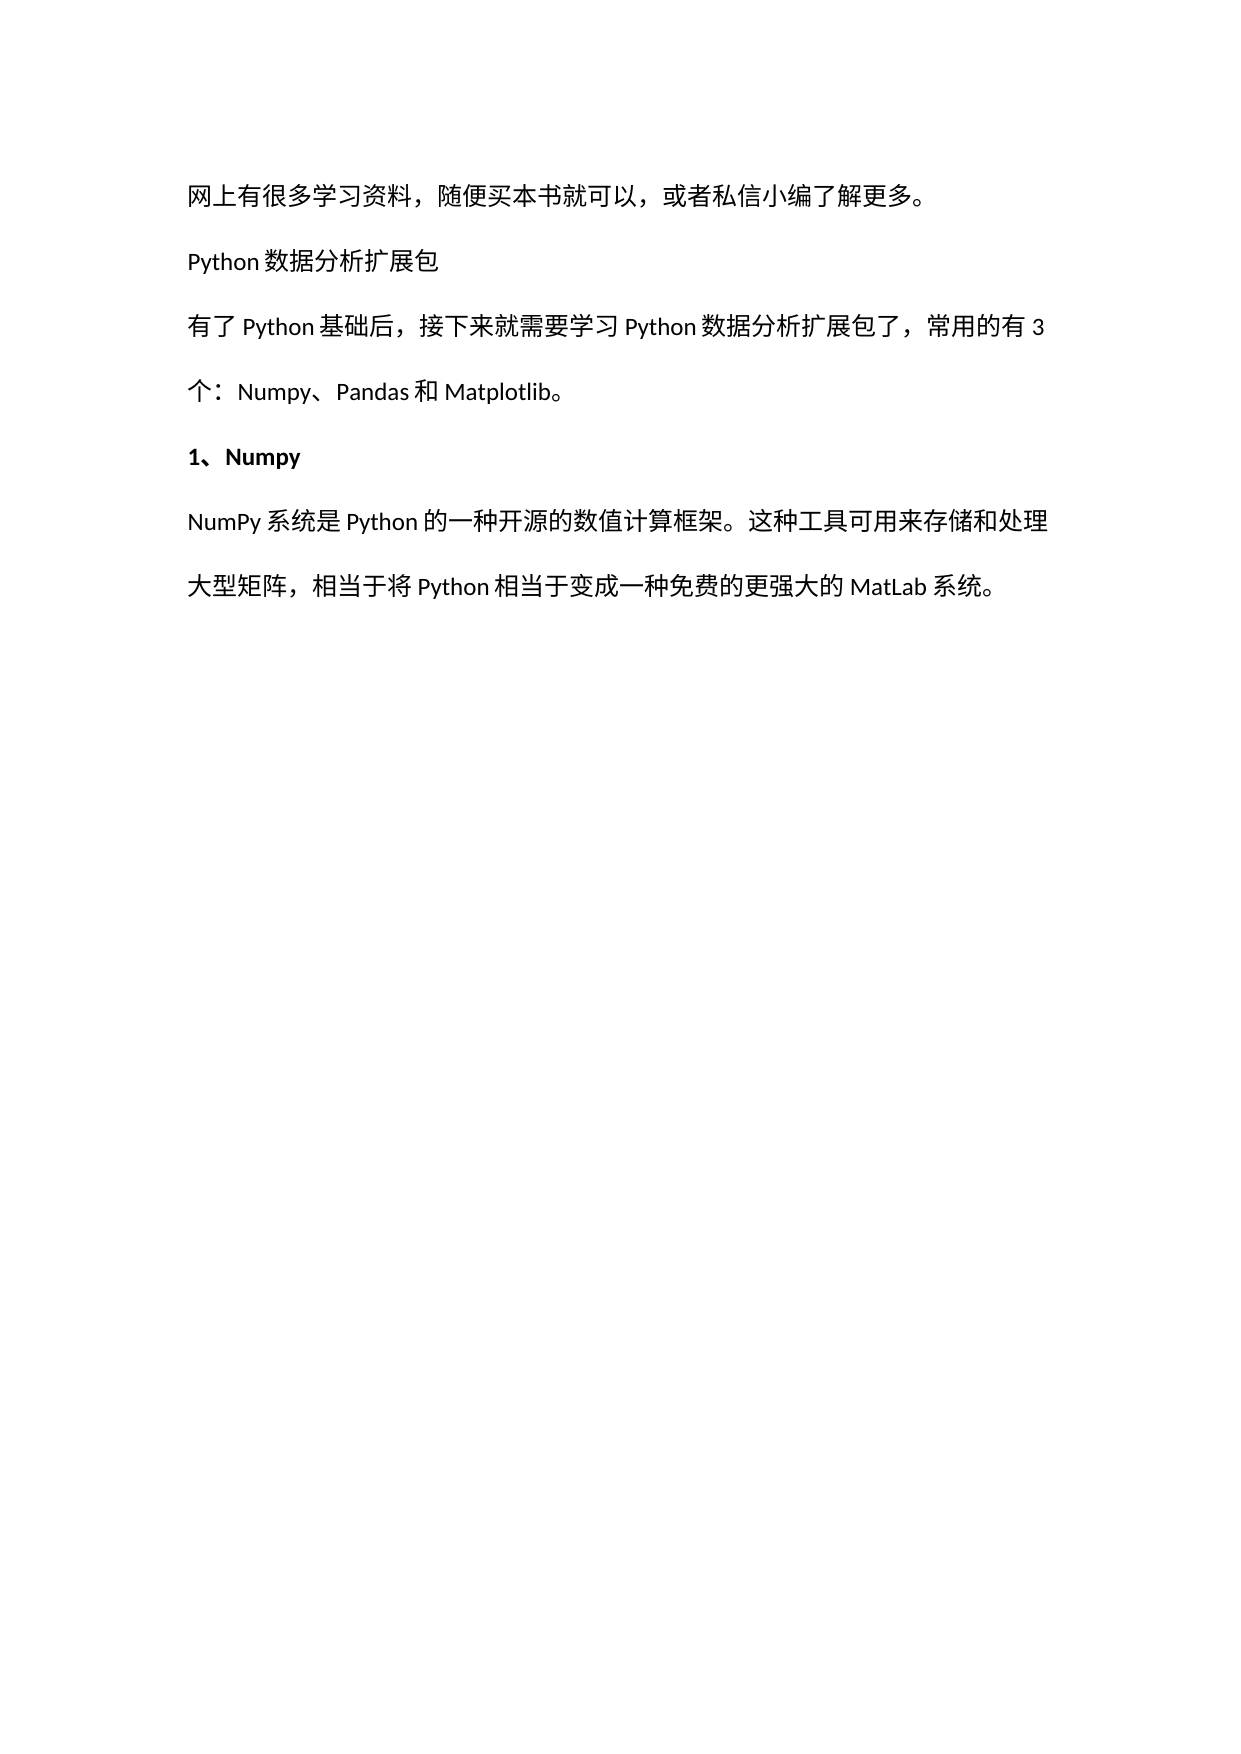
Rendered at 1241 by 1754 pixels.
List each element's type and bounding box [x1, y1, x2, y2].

text [187, 162, 1053, 617]
